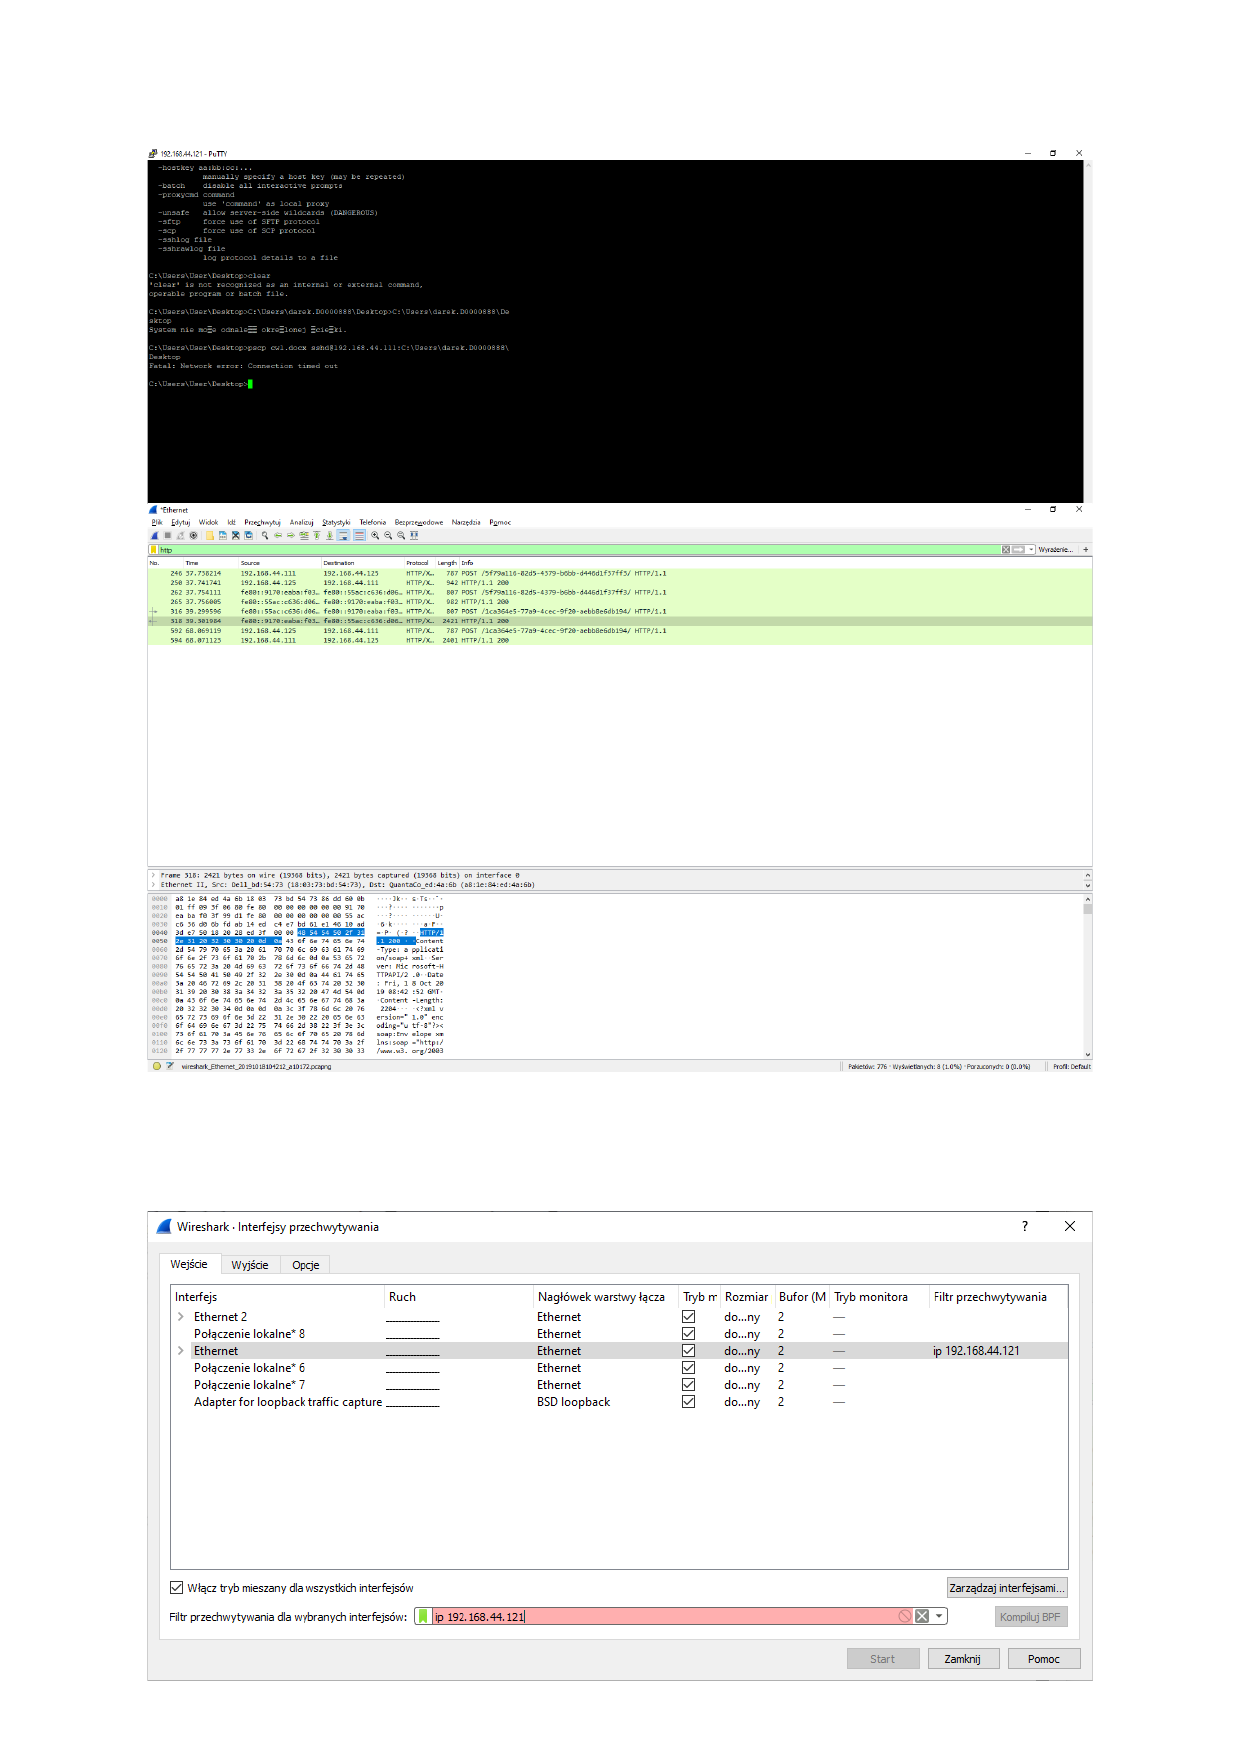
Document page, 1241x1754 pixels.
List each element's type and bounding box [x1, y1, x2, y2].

picture [147, 1211, 1093, 1681]
picture [147, 147, 1093, 1072]
